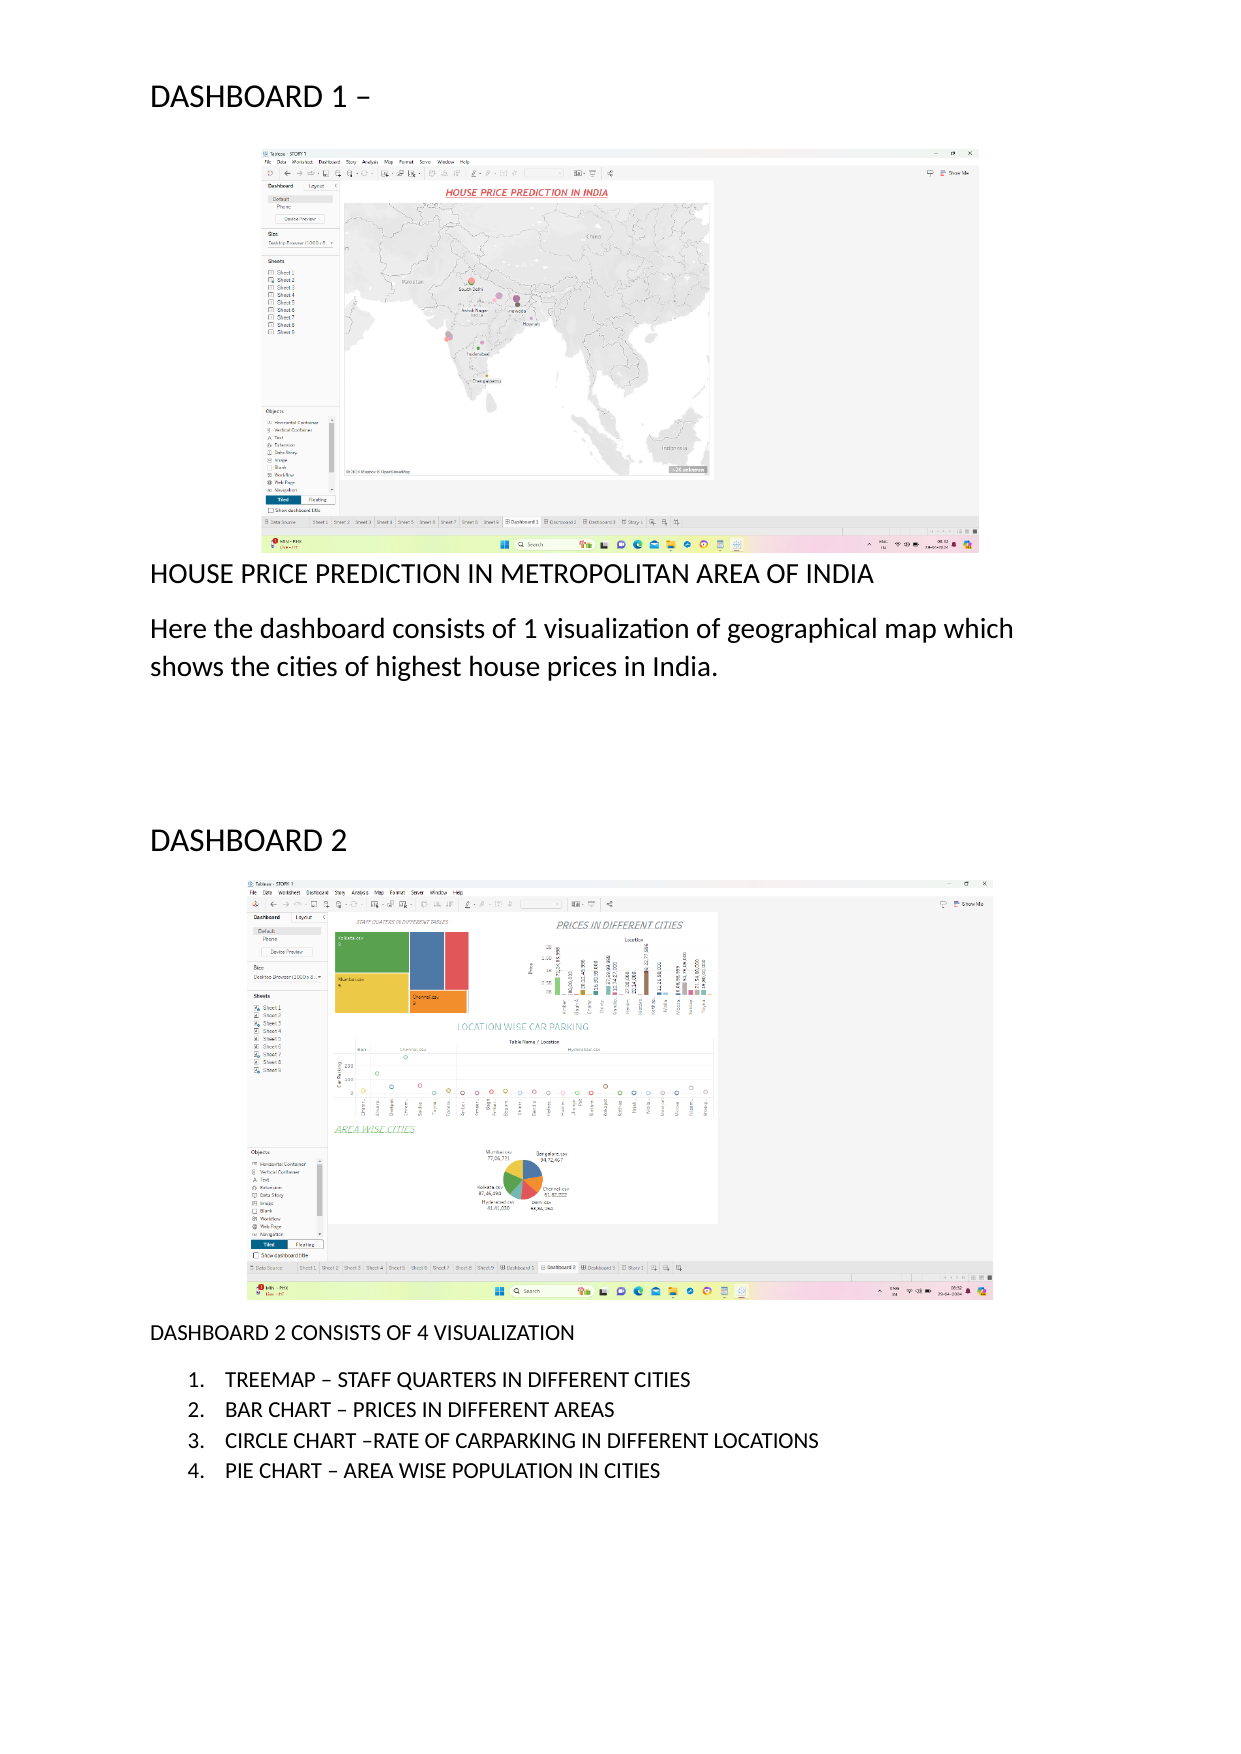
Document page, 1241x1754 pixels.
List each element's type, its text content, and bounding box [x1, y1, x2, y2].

text HOUSE PRICE PREDICTION IN METROPOLITAN AREA OF INDIA [150, 555, 1090, 591]
picture [247, 880, 994, 1300]
text Here the dashboard consists of 1 visualization of geographical map which shows the cities of highest house prices in India. [150, 610, 1090, 684]
picture [261, 149, 979, 553]
text DASHBOARD 2 CONSISTS OF 4 VISUALIZATION [150, 1318, 1090, 1347]
text DASHBOARD 1 – [150, 75, 1165, 116]
list PIE CHART – AREA WISE POPULATION IN CITIES [187, 1456, 1090, 1484]
list BAR CHART – PRICES IN DIFFERENT AREAS [187, 1396, 1090, 1424]
list CIRCLE CHART –RATE OF CARPARKING IN DIFFERENT LOCATIONS [187, 1426, 1090, 1454]
text DASHBOARD 2 [150, 819, 1090, 860]
list TREEMAP – STAFF QUARTERS IN DIFFERENT CITIES [187, 1365, 1090, 1393]
